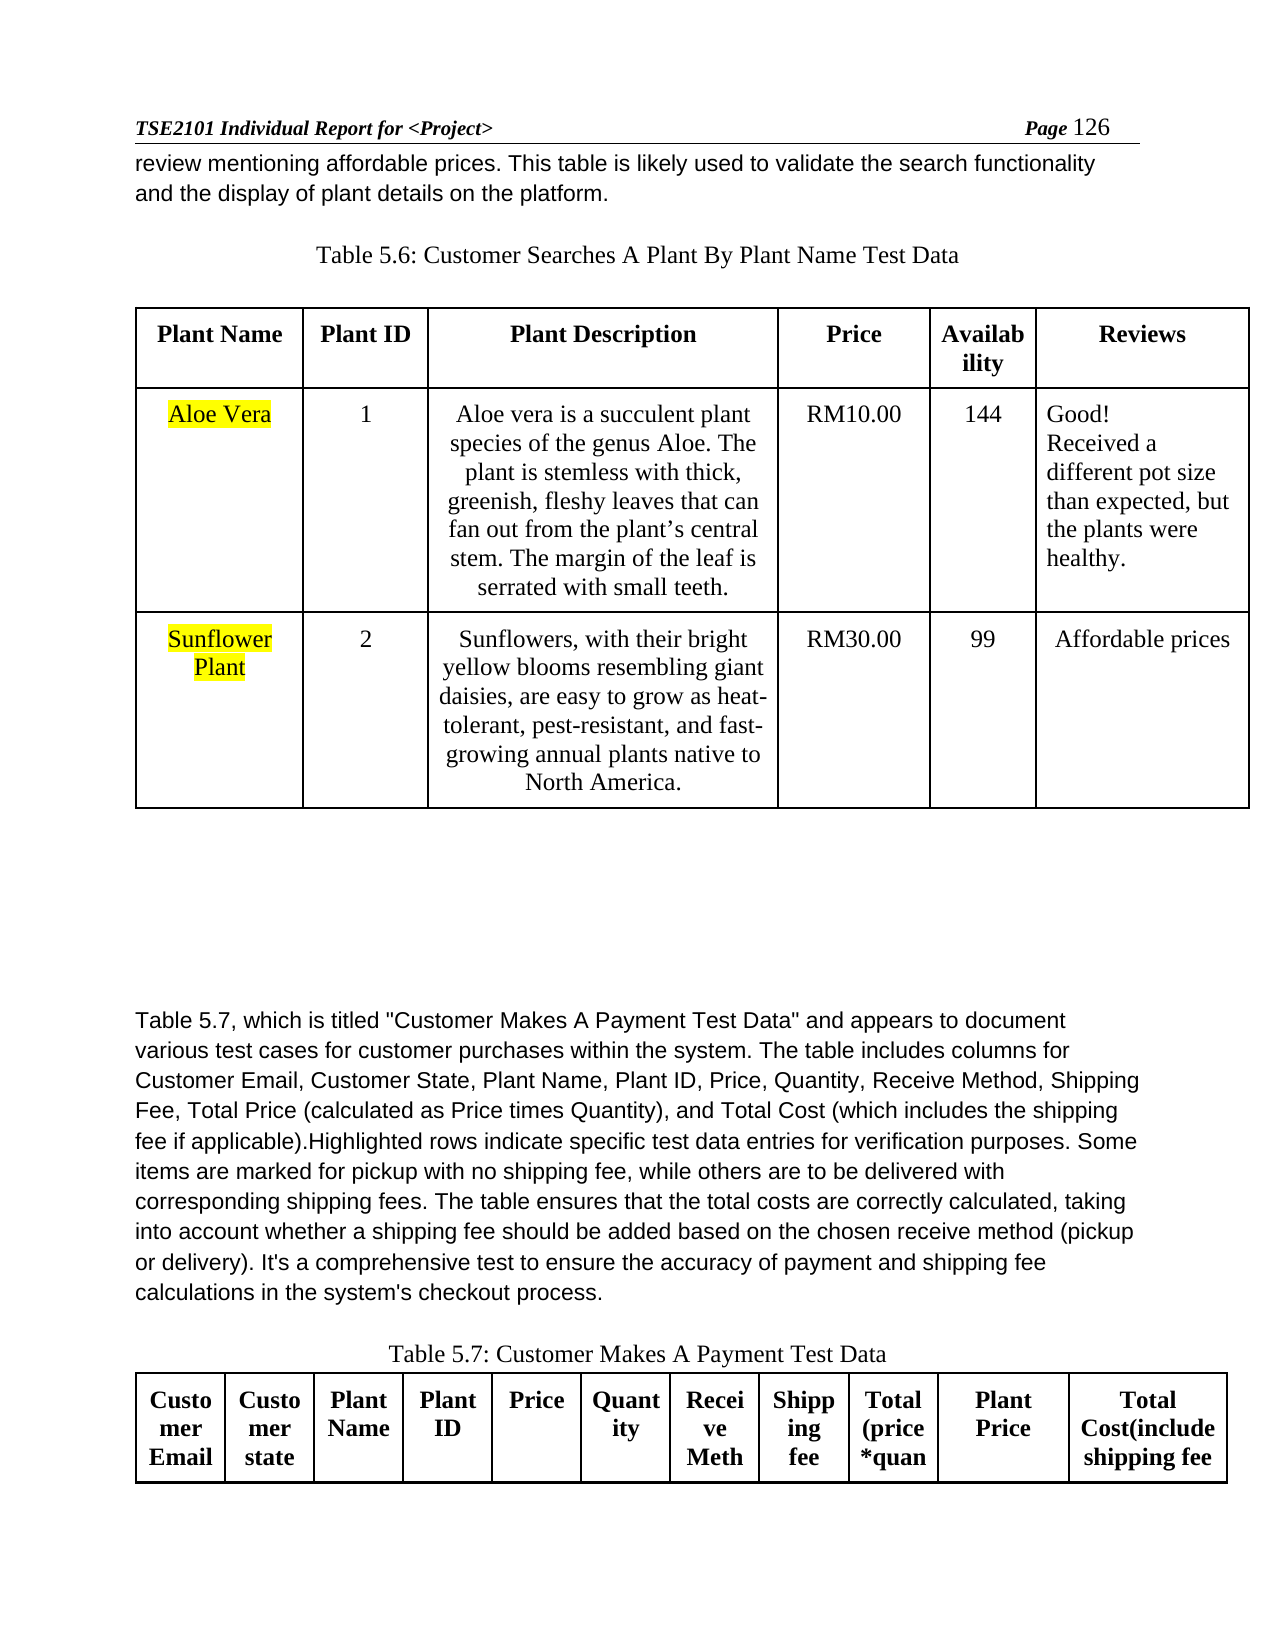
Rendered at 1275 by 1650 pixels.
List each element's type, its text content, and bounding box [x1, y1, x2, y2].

table_header Quantity [582, 1374, 669, 1481]
table_header Customer Email [137, 1374, 224, 1481]
table_cell RM30.00 [779, 613, 929, 807]
text Table 5.7, which is titled "Customer Makes A Payment Test Data" and appears to document various test cases for customer purchases within the system. The table includes columns for Customer Email, Customer State, Plant Name, Plant ID, Price, Quantity, Receive Method, Shipping Fee, Total Price (calculated as Price times Quantity), and Total Cost (which includes the shipping fee if applicable).Highlighted rows indicate specific test data entries for verification purposes. Some items are marked for pickup with no shipping fee, while others are to be delivered with corresponding shipping fees. The table ensures that the total costs are correctly calculated, taking into account whether a shipping fee should be added based on the chosen receive method (pickup or delivery). It's a comprehensive test to ensure the accuracy of payment and shipping fee calculations in the system's checkout process. [135, 1007, 1140, 1305]
table_cell RM10.00 [779, 389, 929, 611]
table_cell 1 [304, 389, 427, 611]
table_header Price [493, 1374, 580, 1481]
table_header Plant Description [429, 309, 777, 387]
table_cell Affordable prices [1037, 613, 1248, 807]
table_header Customer state [226, 1374, 313, 1481]
table_header Receive Method [671, 1374, 758, 1481]
text Table 5.6: Customer Searches A Plant By Plant Name Test Data [135, 241, 1140, 269]
table_cell Sunflowers, with their bright yellow blooms resembling giant daisies, are easy to grow as heat-tolerant, pest-resistant, and fast-growing annual plants native to North America. [429, 613, 777, 807]
table_cell Sunflower Plant [137, 613, 302, 807]
table_header Plant ID [404, 1374, 491, 1481]
table_header Price [779, 309, 929, 387]
table_header Shipping fee [760, 1374, 848, 1481]
table_cell 144 [931, 389, 1035, 611]
table_header Plant Price [939, 1374, 1068, 1481]
table_cell Good! Received a different pot size than expected, but the plants were healthy. [1037, 389, 1248, 611]
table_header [1070, 1374, 1226, 1481]
table_header Plant ID [304, 309, 427, 387]
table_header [850, 1374, 937, 1481]
text Table 5.7: Customer Makes A Payment Test Data [135, 1339, 1140, 1368]
table_cell Aloe vera is a succulent plant species of the genus Aloe. The plant is stemless with thick, greenish, fleshy leaves that can fan out from the plant’s central stem. The margin of the leaf is serrated with small teeth. [429, 389, 777, 611]
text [135, 150, 1140, 207]
table_header Availability [931, 309, 1035, 387]
table_header Plant Name [137, 309, 302, 387]
table_header Reviews [1037, 309, 1248, 387]
table_cell 2 [304, 613, 427, 807]
table_cell 99 [931, 613, 1035, 807]
table_cell Aloe Vera [137, 389, 302, 611]
table_header Plant Name [315, 1374, 402, 1481]
